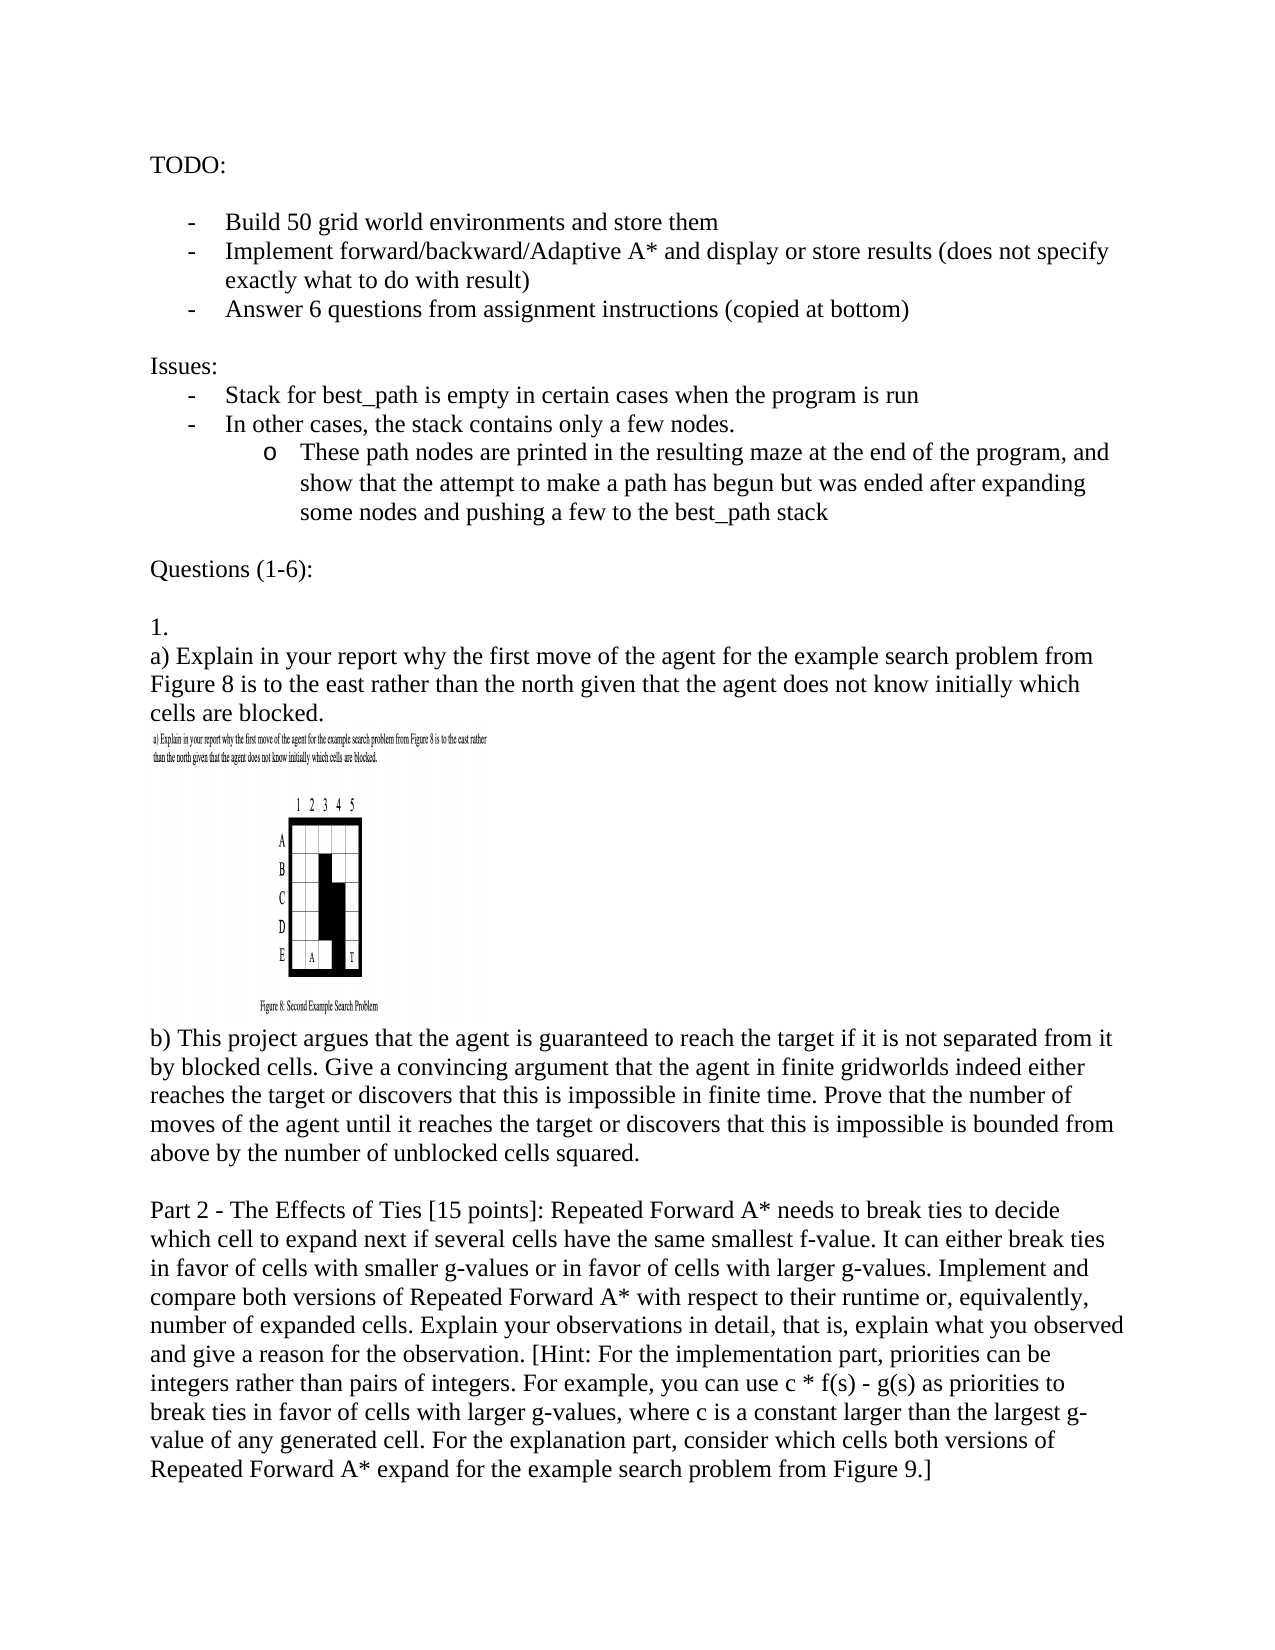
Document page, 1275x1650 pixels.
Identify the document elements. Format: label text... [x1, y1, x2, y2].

list Build 50 grid world environments and store them [187, 207, 1125, 236]
text a) Explain in your report why the first move of the agent for the example search problem from Figure 8 is to the east rather than the north given that the agent does not know initially which cells are blocked. [150, 641, 1125, 727]
list Implement forward/backward/Adaptive A* and display or store results (does not specify exactly what to do with result) [187, 236, 1125, 294]
list These path nodes are printed in the resulting maze at the end of the program, and show that the attempt to make a path has begun but was ended after expanding some nodes and pushing a few to the best_path stack [262, 437, 1125, 526]
text Part 2 - The Effects of Ties [15 points]: Repeated Forward A* needs to break ties to decide which cell to expand next if several cells have the same smallest f-value. It can either break ties in favor of cells with smaller g-values or in favor of cells with larger g-values. Implement and compare both versions of Repeated Forward A* with respect to their runtime or, equivalently, number of expanded cells. Explain your observations in detail, that is, explain what you observed and give a reason for the observation. [Hint: For the implementation part, priorities can be integers rather than pairs of integers. For example, you can use c * f(s) - g(s) as priorities to break ties in favor of cells with larger g-values, where c is a constant larger than the largest g-value of any generated cell. For the explanation part, consider which cells both versions of Repeated Forward A* expand for the example search problem from Figure 9.] [150, 1195, 1125, 1483]
list In other cases, the stack contains only a few nodes. [187, 409, 1125, 437]
text Issues: [150, 351, 1125, 380]
text Questions (1-6): [150, 554, 1125, 583]
picture [150, 727, 494, 1023]
list Stack for best_path is empty in certain cases when the program is run [187, 380, 1125, 409]
list Answer 6 questions from assignment instructions (copied at bottom) [187, 294, 1125, 322]
text TODO: [150, 150, 1125, 179]
text 1. [150, 612, 1125, 641]
text b) This project argues that the agent is guaranteed to reach the target if it is not separated from it by blocked cells. Give a convincing argument that the agent in finite gridworlds indeed either reaches the target or discovers that this is impossible in finite time. Prove that the number of moves of the agent until it reaches the target or discovers that this is impossible is bounded from above by the number of unblocked cells squared. [150, 1023, 1125, 1167]
